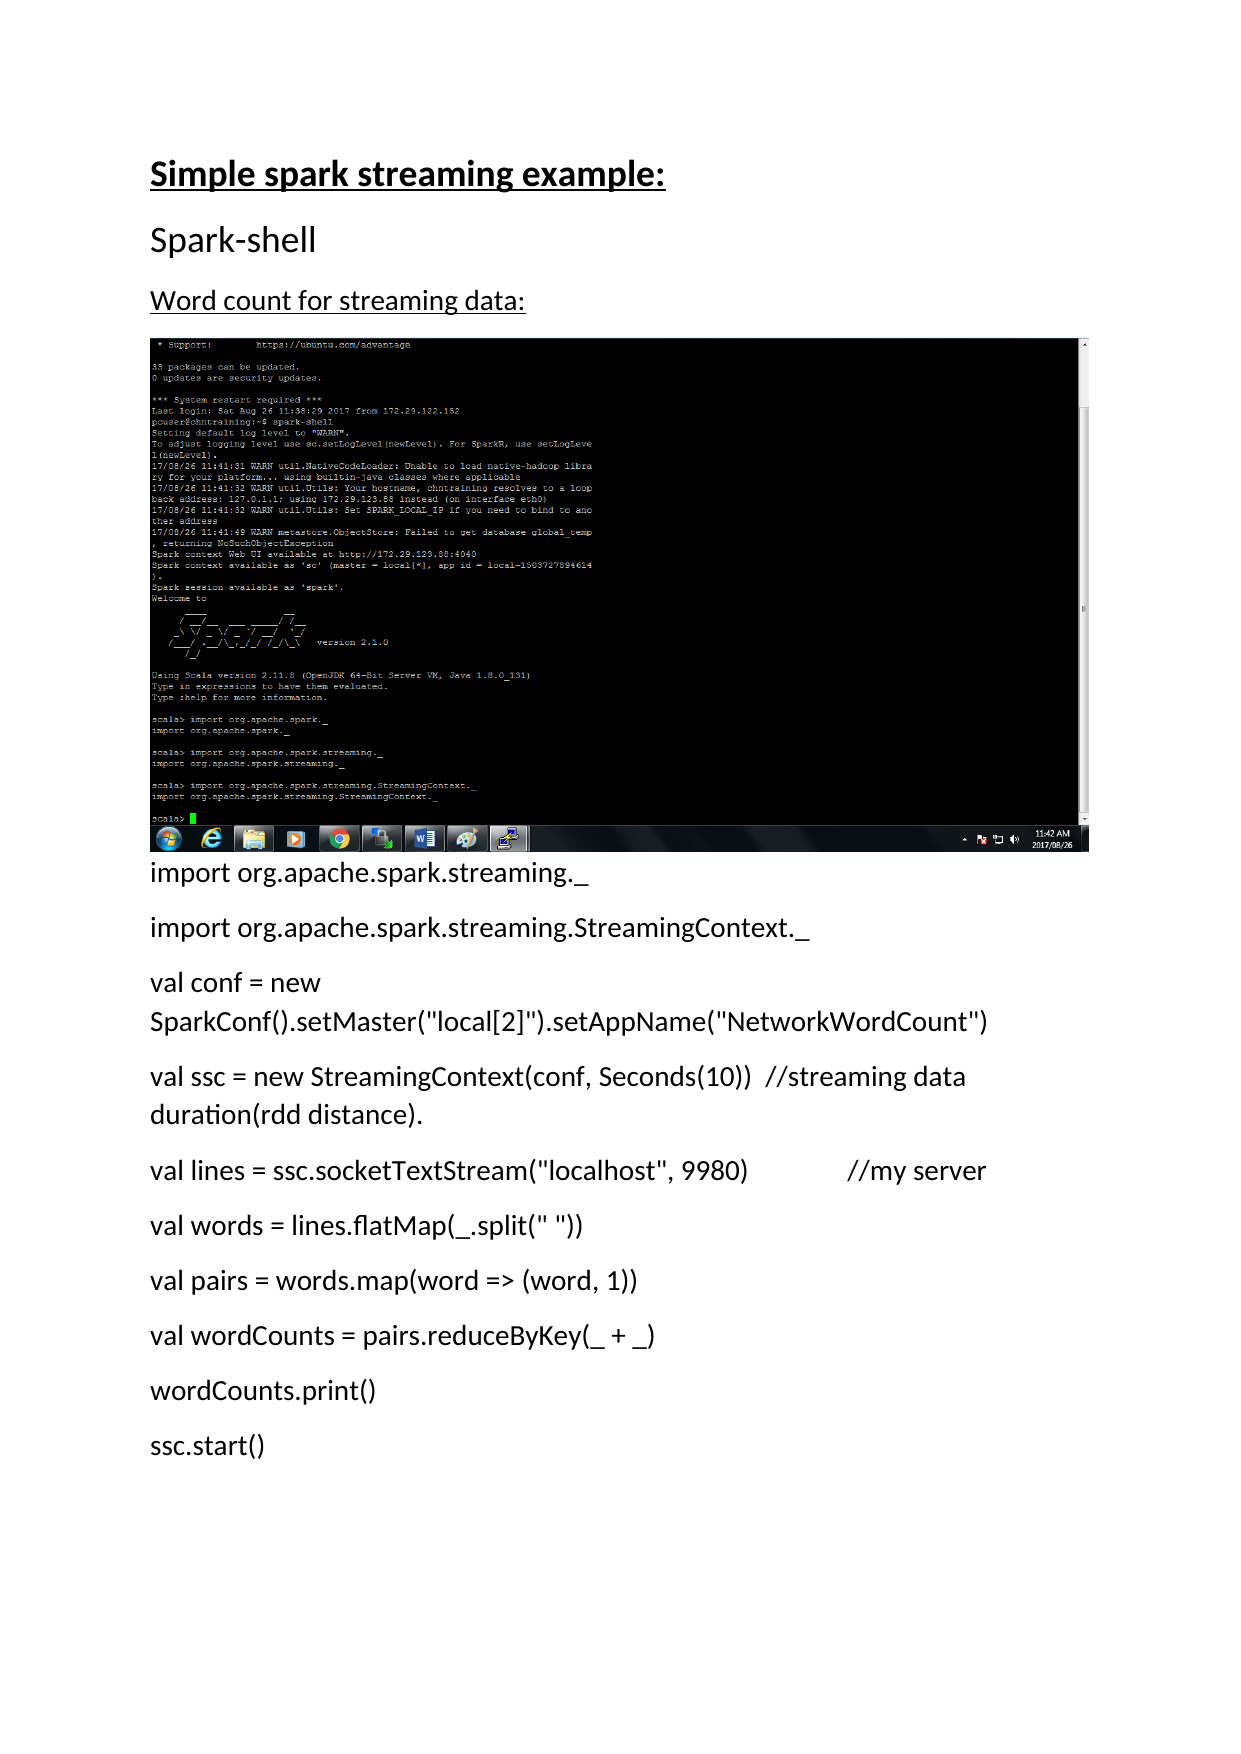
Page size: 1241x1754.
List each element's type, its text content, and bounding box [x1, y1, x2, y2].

text ssc.start() [150, 1427, 1090, 1463]
text wordCounts.print() [150, 1372, 1090, 1408]
text val pairs = words.map(word => (word, 1)) [150, 1262, 1090, 1297]
text Simple spark streaming example: [150, 150, 1090, 196]
text val lines = ssc.socketTextStream("localhost", 9980) //my server [150, 1152, 1090, 1187]
text val ssc = new StreamingContext(conf, Seconds(10)) //streaming data duration(rdd distance). [150, 1058, 1090, 1132]
text val conf = new SparkConf().setMaster("local[2]").setAppName("NetworkWordCount") [150, 964, 1090, 1038]
text val words = lines.flatMap(_.split(" ")) [150, 1207, 1090, 1242]
text Spark-shell [150, 216, 1090, 262]
text Word count for streaming data: [150, 282, 1090, 318]
picture [150, 337, 1089, 852]
text import org.apache.spark.streaming.StreamingContext._ [150, 909, 1090, 945]
text val wordCounts = pairs.reduceByKey(_ + _) [150, 1317, 1090, 1352]
